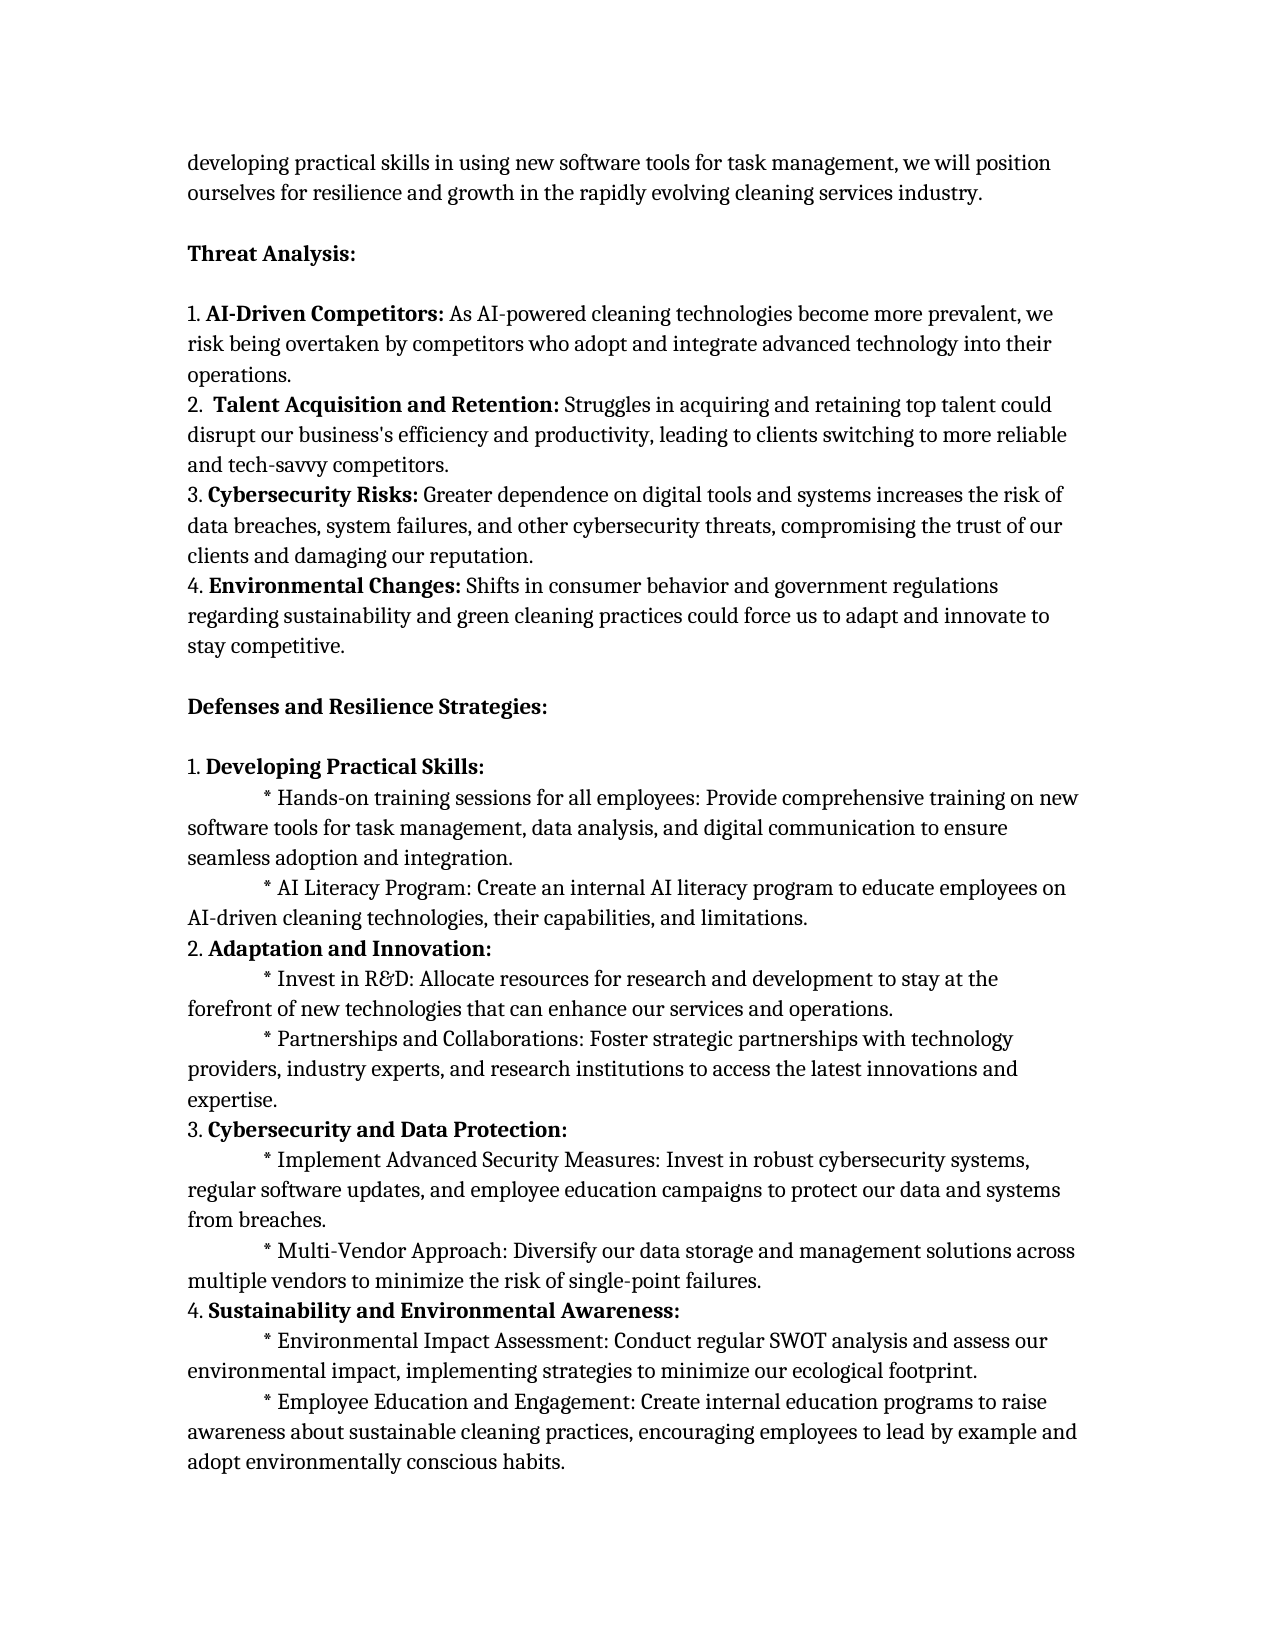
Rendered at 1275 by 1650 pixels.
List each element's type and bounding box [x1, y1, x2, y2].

text [187, 150, 1087, 1475]
